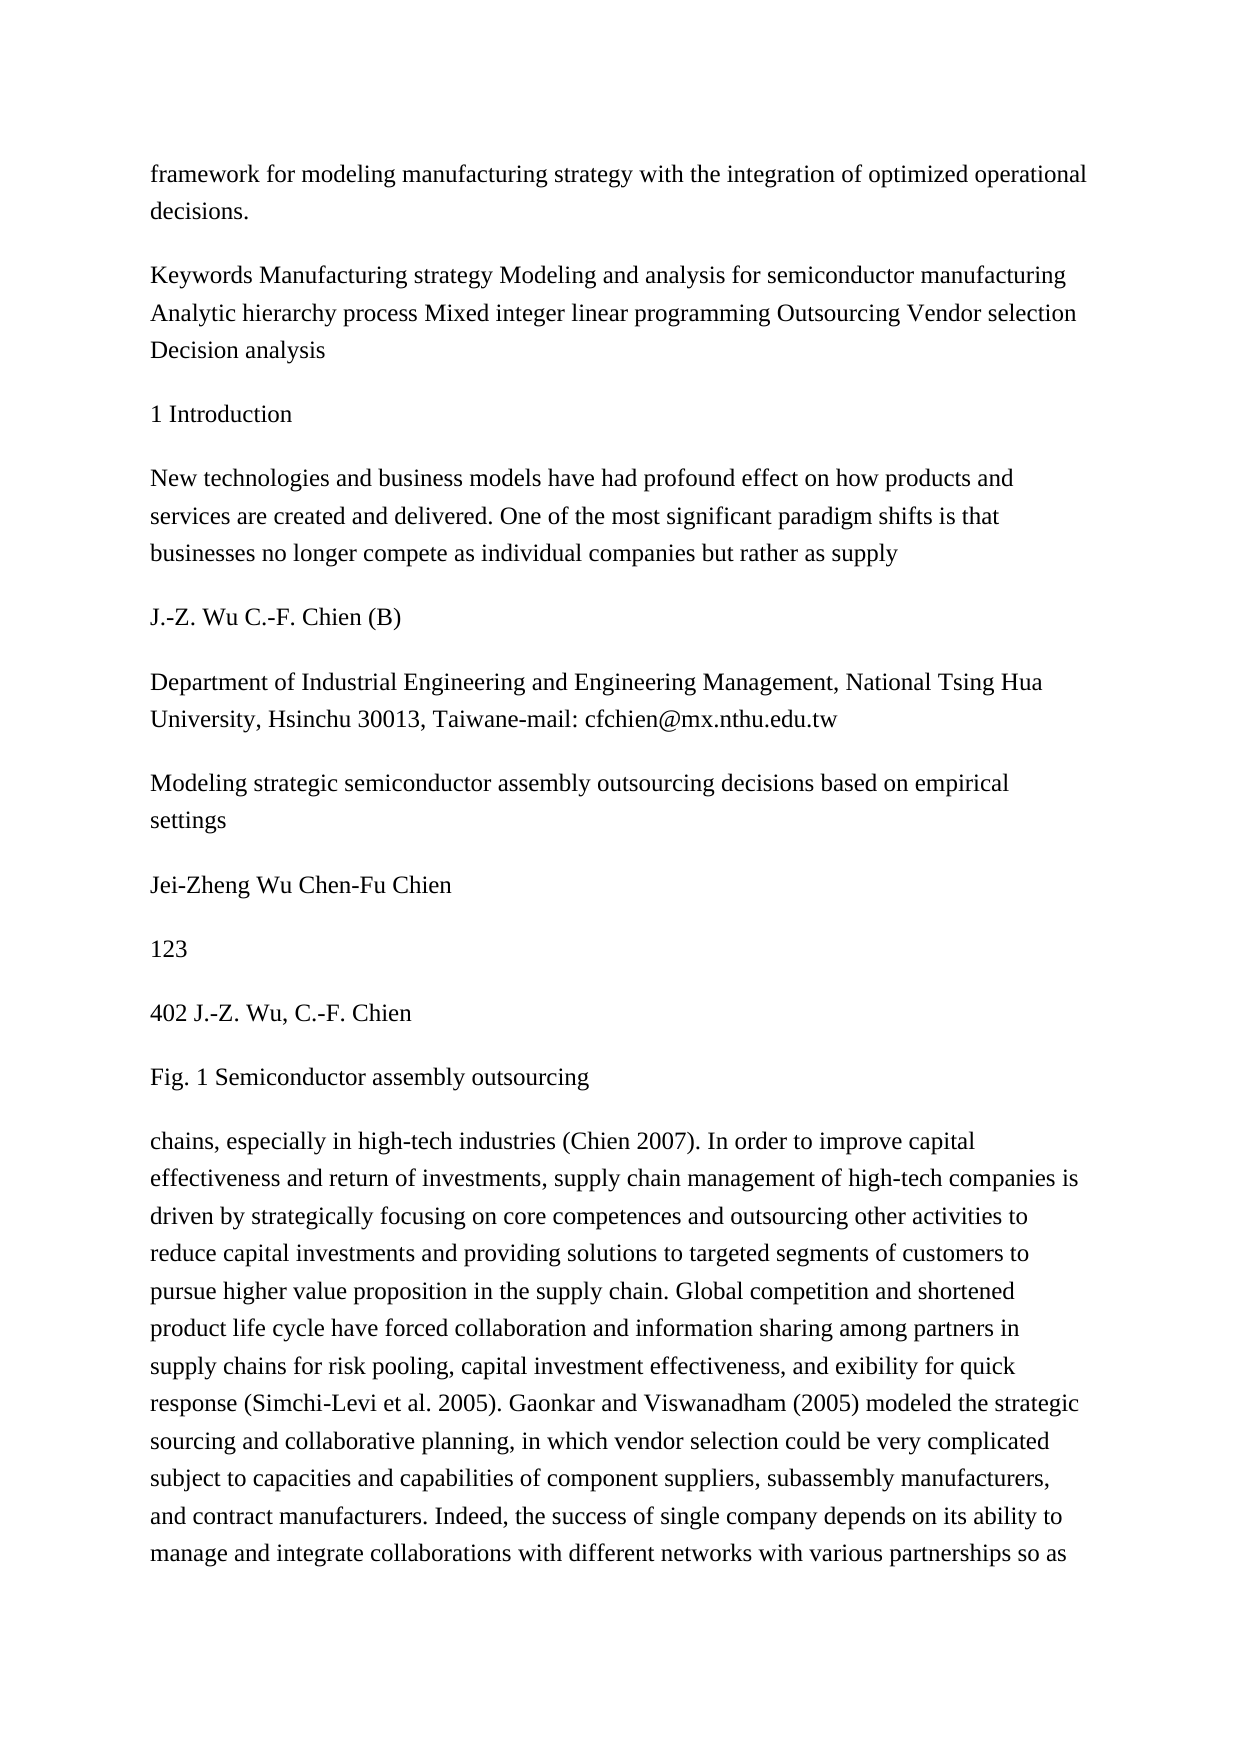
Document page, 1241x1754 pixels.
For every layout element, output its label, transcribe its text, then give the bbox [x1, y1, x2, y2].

text Department of Industrial Engineering and Engineering Management, National Tsing Hua University, Hsinchu 30013, Taiwane-mail: cfchien@mx.nthu.edu.tw [150, 658, 1090, 733]
text Jei-Zheng Wu Chen-Fu Chien [150, 861, 1090, 898]
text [150, 1117, 1090, 1567]
text 402 J.-Z. Wu, C.-F. Chien [150, 989, 1090, 1027]
text 123 [150, 925, 1090, 962]
text New technologies and business models have had profound effect on how products and services are created and delivered. One of the most significant paradigm shifts is that businesses no longer compete as individual companies but rather as supply [150, 455, 1090, 567]
text J.-Z. Wu C.-F. Chien (B) [150, 594, 1090, 631]
text 1 Introduction [150, 391, 1090, 428]
text Modeling strategic semiconductor assembly outsourcing decisions based on empirical settings [150, 759, 1090, 834]
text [150, 150, 1090, 225]
text Fig. 1 Semiconductor assembly outsourcing [150, 1053, 1090, 1091]
text Keywords Manufacturing strategy Modeling and analysis for semiconductor manufacturing Analytic hierarchy process Mixed integer linear programming Outsourcing Vendor selection Decision analysis [150, 252, 1090, 364]
